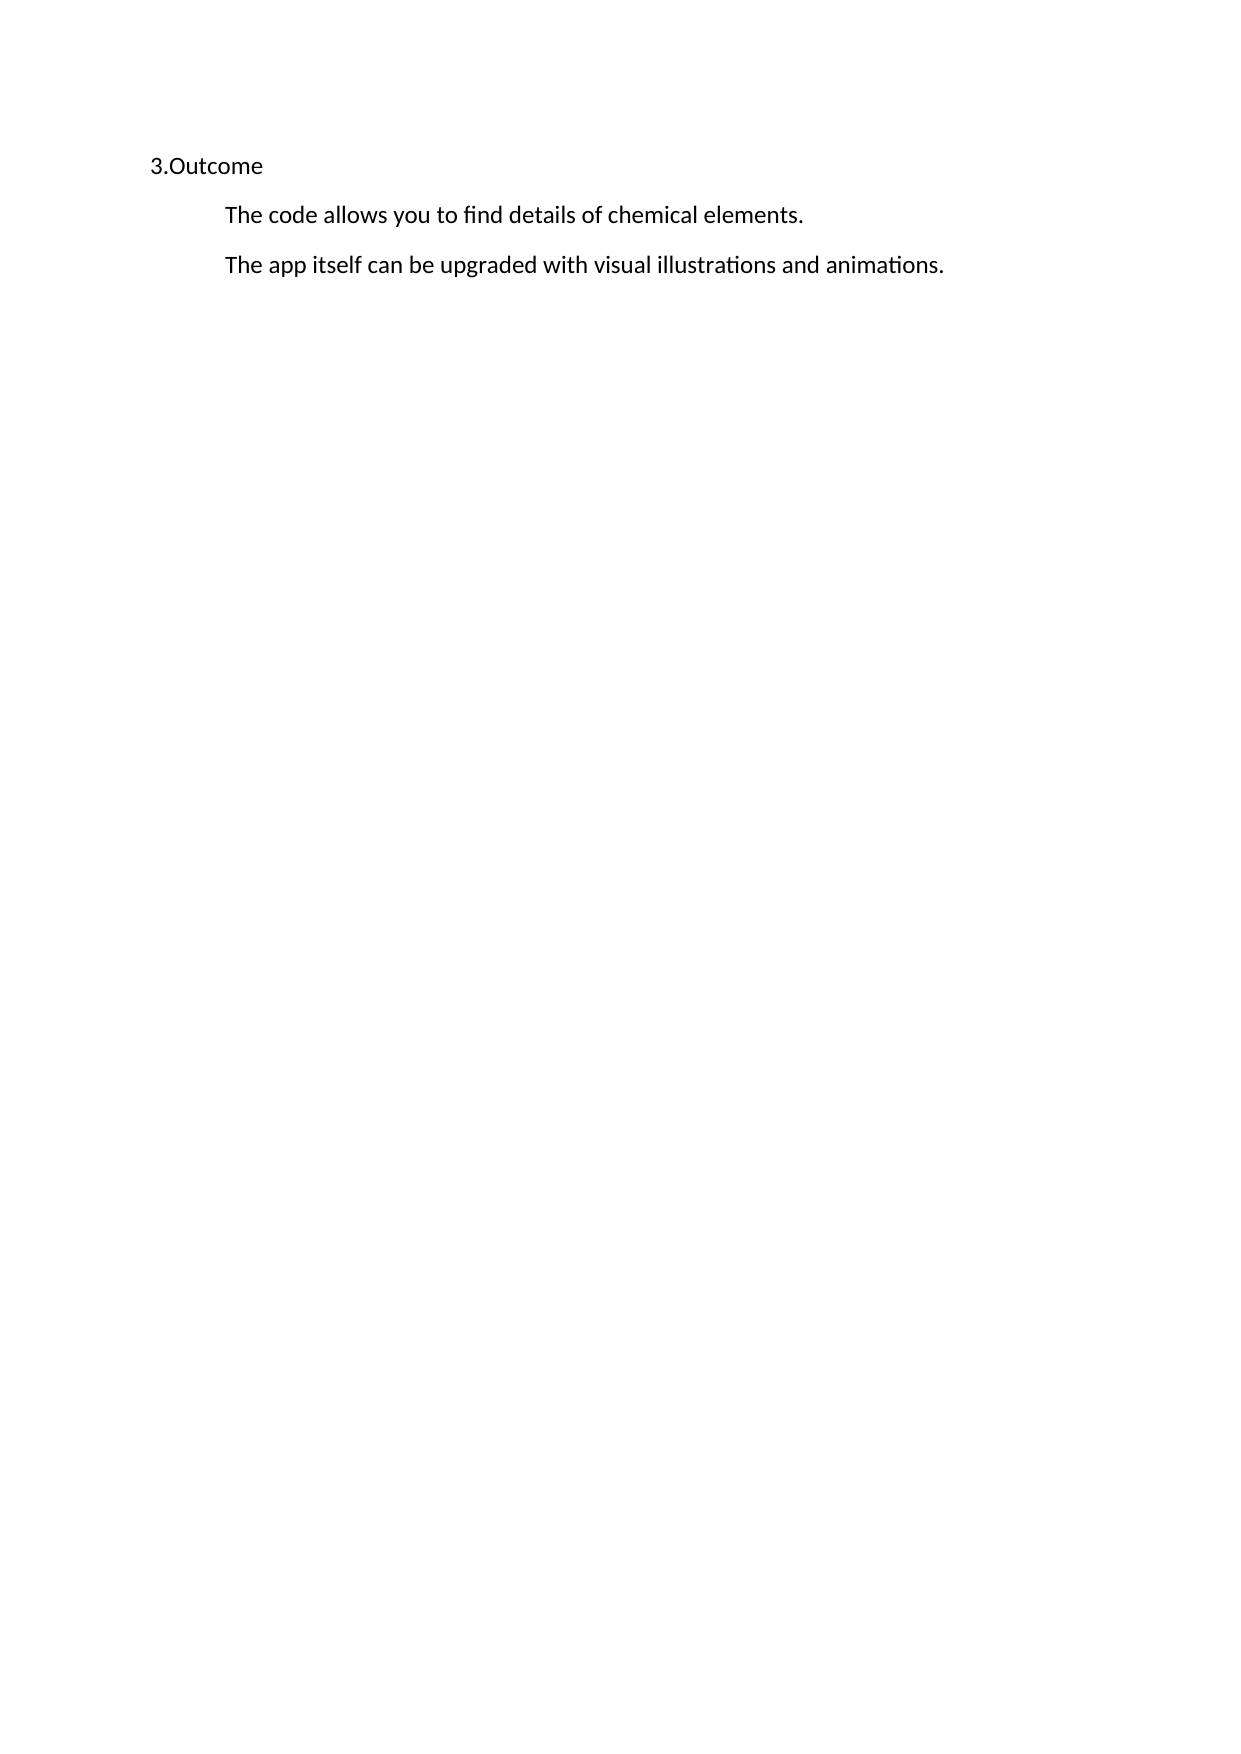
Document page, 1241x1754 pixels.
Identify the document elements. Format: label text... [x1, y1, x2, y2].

text 3.Outcome [150, 150, 1090, 181]
text The code allows you to find details of chemical elements. [150, 199, 1090, 230]
text The app itself can be upgraded with visual illustrations and animations. [150, 249, 1090, 280]
